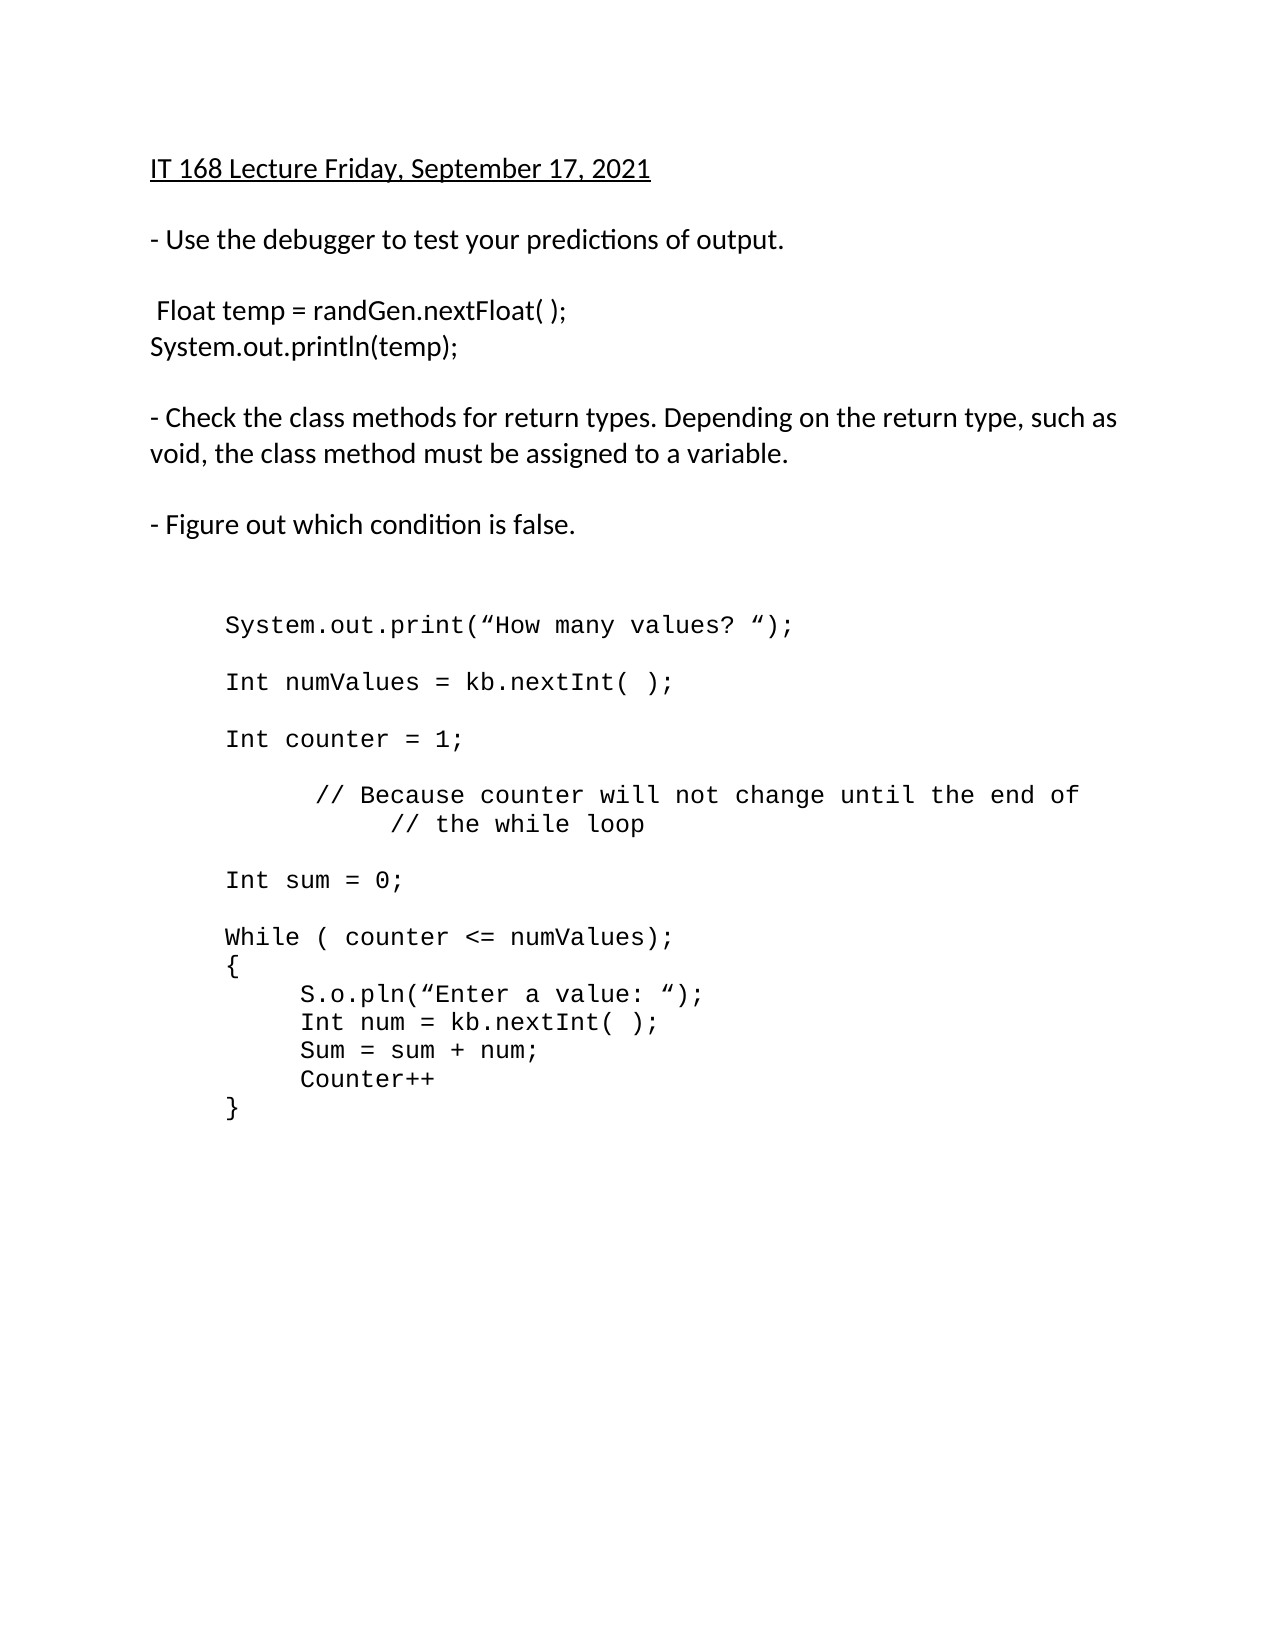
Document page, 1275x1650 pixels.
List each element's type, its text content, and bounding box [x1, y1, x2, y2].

text Int counter = 1; [150, 726, 1125, 755]
text Int num = kb.nextInt( ); [150, 1010, 1125, 1038]
text - Use the debugger to test your predictions of output. [150, 221, 1125, 257]
text IT 168 Lecture Friday, September 17, 2021 [150, 150, 1125, 186]
text - Check the class methods for return types. Depending on the return type, such as void, the class method must be assigned to a variable. [150, 399, 1125, 471]
text System.out.print(“How many values? “); [150, 613, 1125, 641]
text - Figure out which condition is false. [150, 506, 1125, 542]
text { [150, 953, 1125, 981]
text System.out.println(temp); [150, 328, 1125, 364]
text Int sum = 0; [150, 868, 1125, 896]
text Int numValues = kb.nextInt( ); [150, 670, 1125, 698]
text Counter++ [150, 1066, 1125, 1095]
text // Because counter will not change until the end of // the while loop [150, 783, 1125, 840]
text Float temp = randGen.nextFloat( ); [150, 292, 1125, 328]
text } [150, 1095, 1125, 1123]
text While ( counter <= numValues); [150, 925, 1125, 953]
text Sum = sum + num; [150, 1038, 1125, 1066]
text S.o.pln(“Enter a value: “); [150, 981, 1125, 1010]
